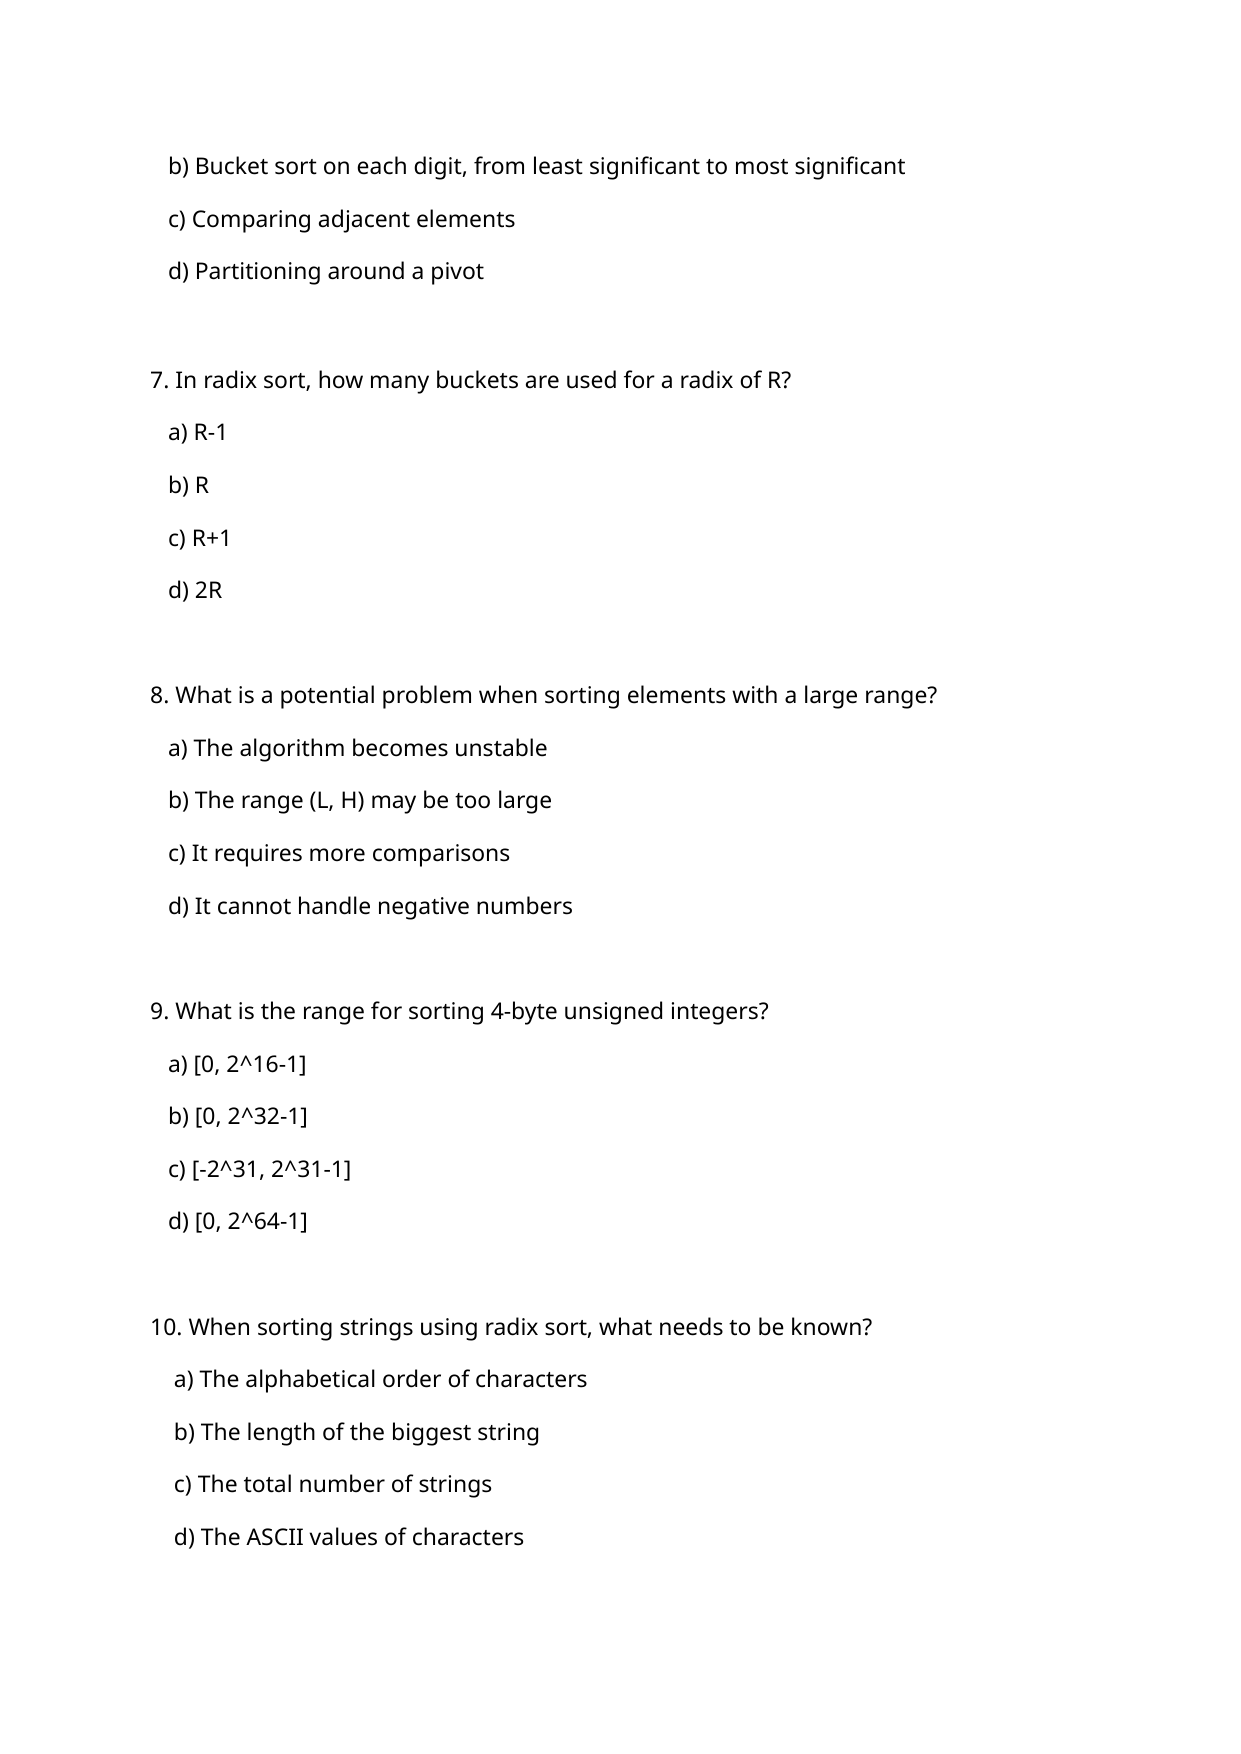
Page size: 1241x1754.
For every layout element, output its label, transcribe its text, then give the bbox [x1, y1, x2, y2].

text b) R [150, 469, 1090, 500]
text a) R-1 [150, 416, 1090, 447]
text c) R+1 [150, 521, 1090, 553]
text c) It requires more comparisons [150, 837, 1090, 868]
text 10. When sorting strings using radix sort, what needs to be known? [150, 1311, 1090, 1342]
text d) 2R [150, 574, 1090, 605]
text 7. In radix sort, how many buckets are used for a radix of R? [150, 364, 1090, 395]
text b) The range (L, H) may be too large [150, 784, 1090, 816]
text c) [-2^31, 2^31-1] [150, 1153, 1090, 1184]
text c) Comparing adjacent elements [150, 203, 1090, 234]
text d) It cannot handle negative numbers [150, 890, 1090, 921]
text d) The ASCII values of characters [150, 1521, 1090, 1552]
text b) Bucket sort on each digit, from least significant to most significant [150, 150, 1090, 181]
text a) The alphabetical order of characters [150, 1363, 1090, 1394]
text 9. What is the range for sorting 4-byte unsigned integers? [150, 995, 1090, 1026]
text d) [0, 2^64-1] [150, 1205, 1090, 1237]
text b) [0, 2^32-1] [150, 1100, 1090, 1131]
text a) [0, 2^16-1] [150, 1047, 1090, 1079]
text 8. What is a potential problem when sorting elements with a large range? [150, 679, 1090, 711]
text c) The total number of strings [150, 1468, 1090, 1499]
text a) The algorithm becomes unstable [150, 732, 1090, 763]
text d) Partitioning around a pivot [150, 255, 1090, 286]
text b) The length of the biggest string [150, 1416, 1090, 1447]
